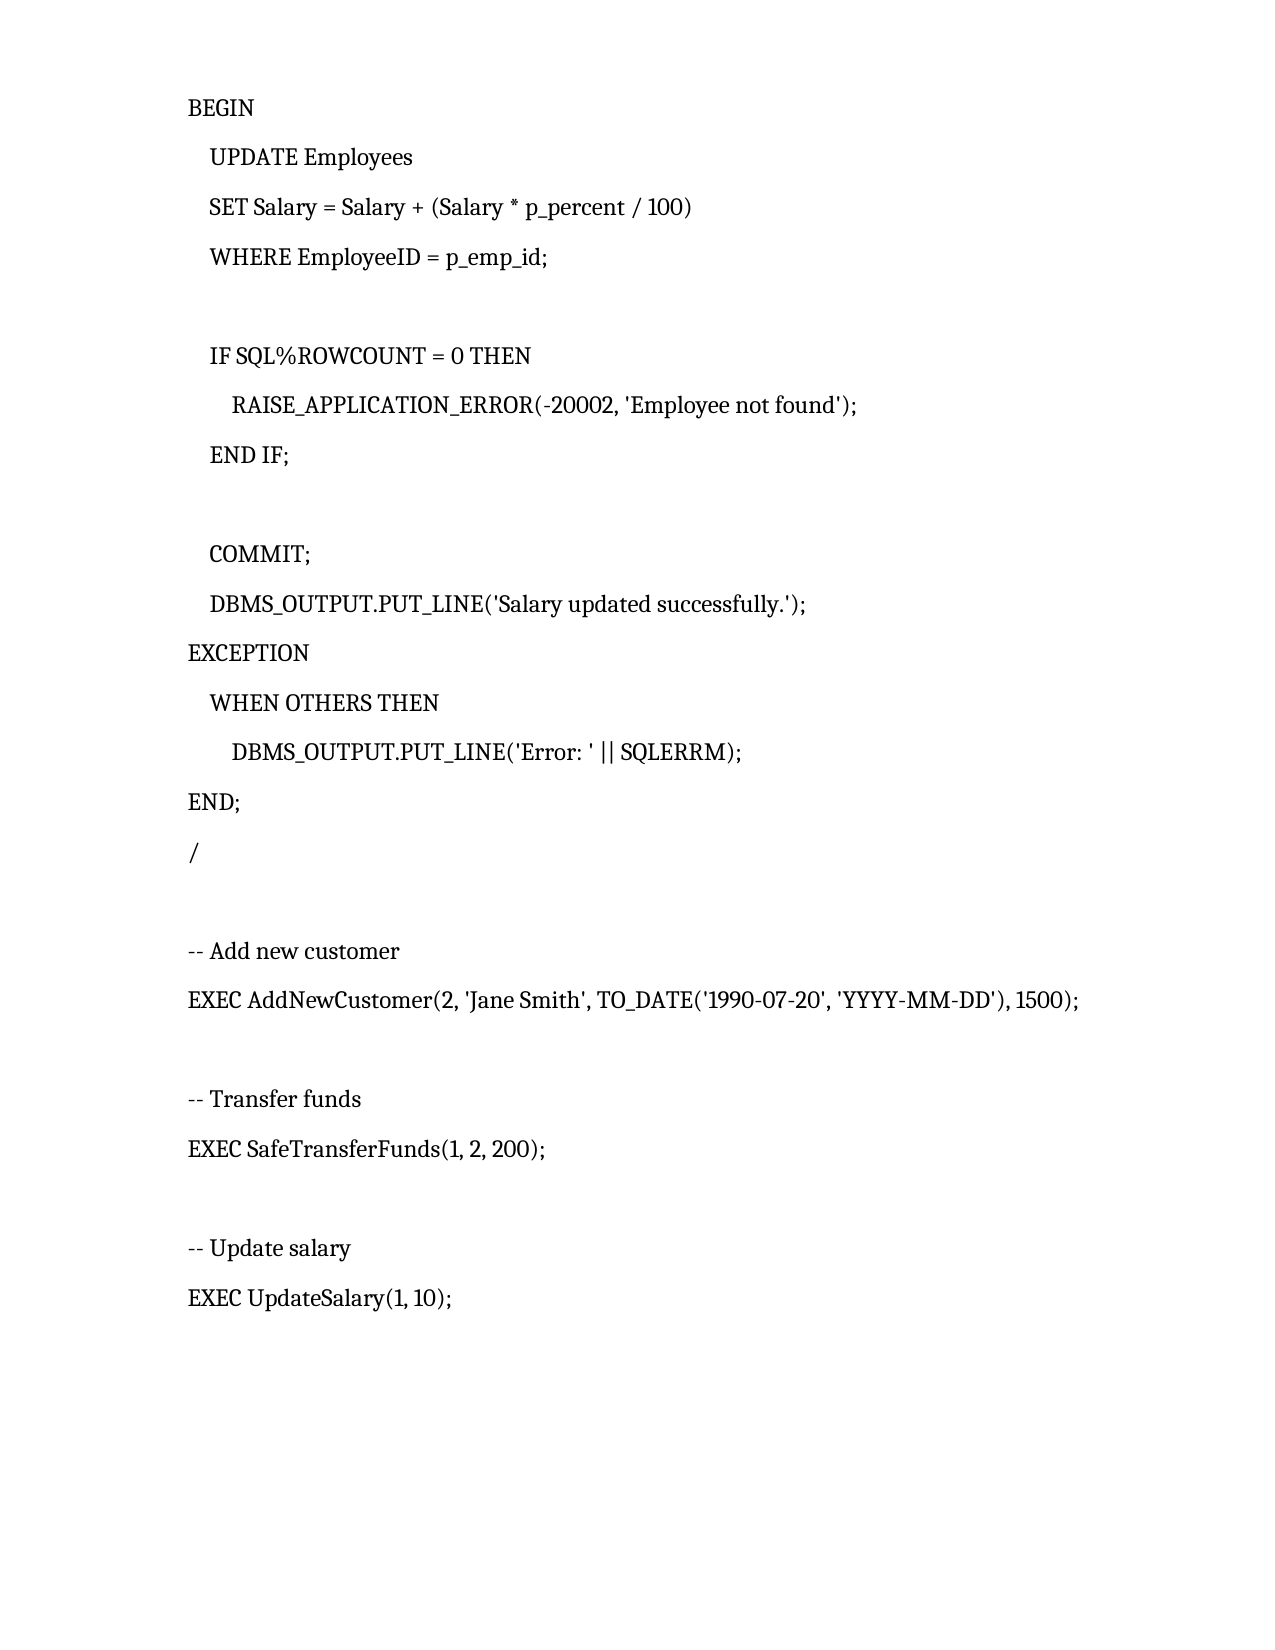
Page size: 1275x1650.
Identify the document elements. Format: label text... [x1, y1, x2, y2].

text EXEC SafeTransferFunds(1, 2, 200); [187, 1135, 1087, 1164]
text DBMS_OUTPUT.PUT_LINE('Error: ' || SQLERRM); [187, 738, 1087, 767]
text EXEC UpdateSalary(1, 10); [187, 1284, 1087, 1312]
text -- Add new customer [187, 937, 1087, 965]
text SET Salary = Salary + (Salary * p_percent / 100) [187, 193, 1087, 222]
text END IF; [187, 441, 1087, 469]
text COMMIT; [187, 540, 1087, 569]
text -- Transfer funds [187, 1085, 1087, 1114]
text WHEN OTHERS THEN [187, 689, 1087, 717]
text RAISE_APPLICATION_ERROR(-20002, 'Employee not found'); [187, 391, 1087, 420]
text END; [187, 788, 1087, 817]
text IF SQL%ROWCOUNT = 0 THEN [187, 342, 1087, 370]
text UPDATE Employees [187, 143, 1087, 172]
text BEGIN [187, 94, 1087, 122]
text EXCEPTION [187, 639, 1087, 668]
text DBMS_OUTPUT.PUT_LINE('Salary updated successfully.'); [187, 589, 1087, 618]
text WHERE EmployeeID = p_emp_id; [187, 242, 1087, 271]
text -- Update salary [187, 1234, 1087, 1263]
text / [187, 837, 1087, 866]
text EXEC AddNewCustomer(2, 'Jane Smith', TO_DATE('1990-07-20', 'YYYY-MM-DD'), 1500); [187, 986, 1087, 1015]
